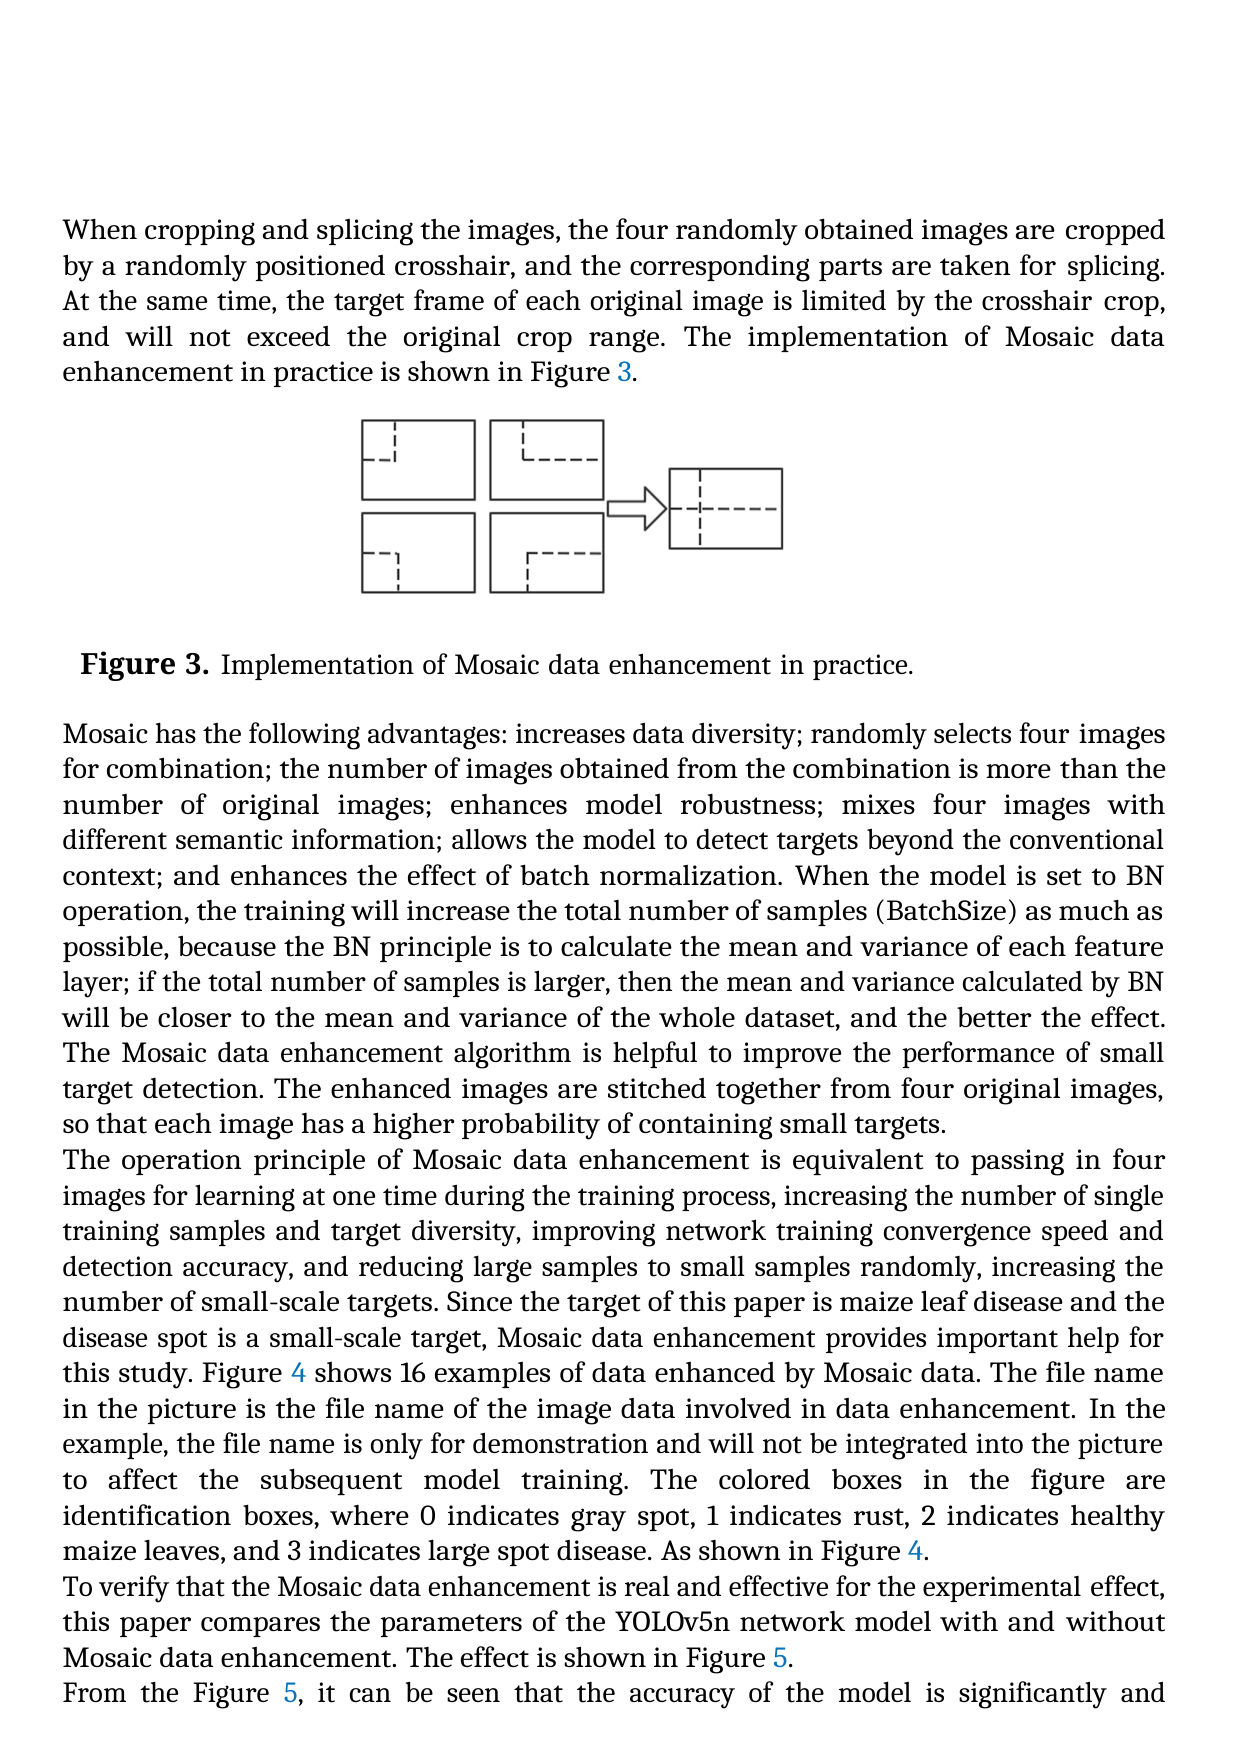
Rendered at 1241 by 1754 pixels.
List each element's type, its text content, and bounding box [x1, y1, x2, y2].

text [62, 1677, 1168, 1710]
text To verify that the Mosaic data enhancement is real and effective for the experimental effect, this paper compares the parameters of the YOLOv5n network model with and without Mosaic data enhancement. The effect is shown in Figure 5. [62, 1570, 1166, 1674]
text Figure 3. Implementation of Mosaic data enhancement in practice. [62, 643, 932, 683]
text Mosaic has the following advantages: increases data diversity; randomly selects four images for combination; the number of images obtained from the combination is more than the number of original images; enhances model robustness; mixes four images with different semantic information; allows the model to detect targets beyond the conventional context; and enhances the effect of batch normalization. When the model is set to BN operation, the training will increase the total number of samples (BatchSize) as much as possible, because the BN principle is to calculate the mean and variance of each feature layer; if the total number of samples is larger, then the mean and variance calculated by BN will be closer to the mean and variance of the whole dataset, and the better the effect. The Mosaic data enhancement algorithm is helpful to improve the performance of small target detection. The enhanced images are stitched together from four original images, so that each image has a higher probability of containing small targets. [62, 717, 1166, 1141]
text When cropping and splicing the images, the four randomly obtained images are cropped by a randomly positioned crosshair, and the corresponding parts are taken for splicing. At the same time, the target frame of each original image is limited by the crosshair crop, and will not exceed the original crop range. The implementation of Mosaic data enhancement in practice is shown in Figure 3. [62, 213, 1166, 389]
picture [360, 419, 784, 594]
text The operation principle of Mosaic data enhancement is equivalent to passing in four images for learning at one time during the training process, increasing the number of single training samples and target diversity, improving network training convergence speed and detection accuracy, and reducing large samples to small samples randomly, increasing the number of small-scale targets. Since the target of this paper is maize leaf disease and the disease spot is a small-scale target, Mosaic data enhancement provides important help for this study. Figure 4 shows 16 examples of data enhanced by Mosaic data. The file name in the picture is the file name of the image data involved in data enhancement. In the example, the file name is only for demonstration and will not be integrated into the picture to affect the subsequent model training. The colored boxes in the figure are identification boxes, where 0 indicates gray spot, 1 indicates rust, 2 indicates healthy maize leaves, and 3 indicates large spot disease. As shown in Figure 4. [62, 1143, 1166, 1568]
